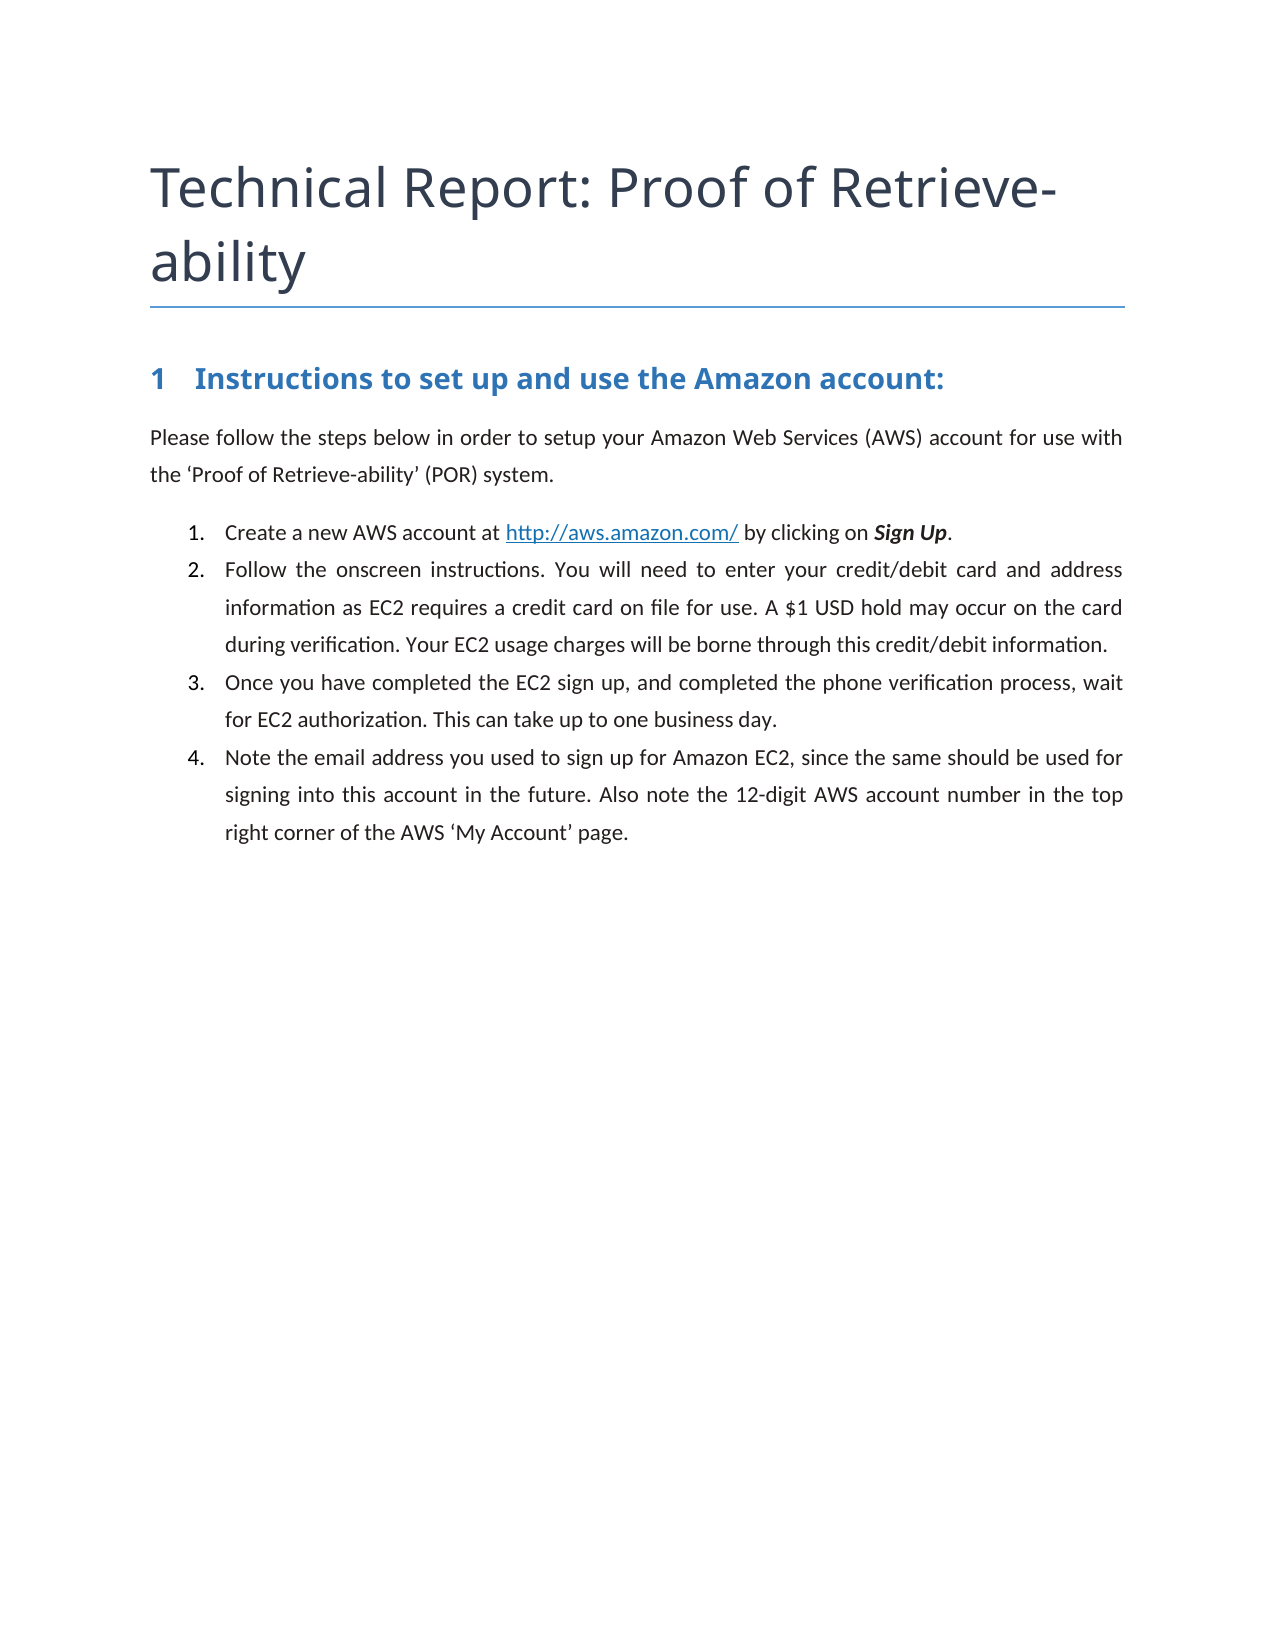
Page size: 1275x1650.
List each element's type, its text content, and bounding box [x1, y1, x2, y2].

list Note the email address you used to sign up for Amazon EC2, since the same should be used for signing into this account in the future. Also note the 12-digit AWS account number in the top right corner of the AWS ‘My Account’ page. [187, 733, 1125, 846]
subtitle Instructions to set up and use the Amazon account: [150, 358, 1125, 398]
list Create a new AWS account at http://aws.amazon.com/ by clicking on Sign Up. [187, 508, 1125, 546]
list Once you have completed the EC2 sign up, and completed the phone verification process, wait for EC2 authorization. This can take up to one business day. [187, 658, 1125, 733]
list Follow the onscreen instructions. You will need to enter your credit/debit card and address information as EC2 requires a credit card on file for use. A $1 USD hold may occur on the card during verification. Your EC2 usage charges will be borne through this credit/debit information. [187, 546, 1125, 658]
text Please follow the steps below in order to setup your Amazon Web Services (AWS) account for use with the ‘Proof of Retrieve-ability’ (POR) system. [150, 413, 1125, 488]
title Technical Report: Proof of Retrieve-ability [150, 150, 1125, 306]
